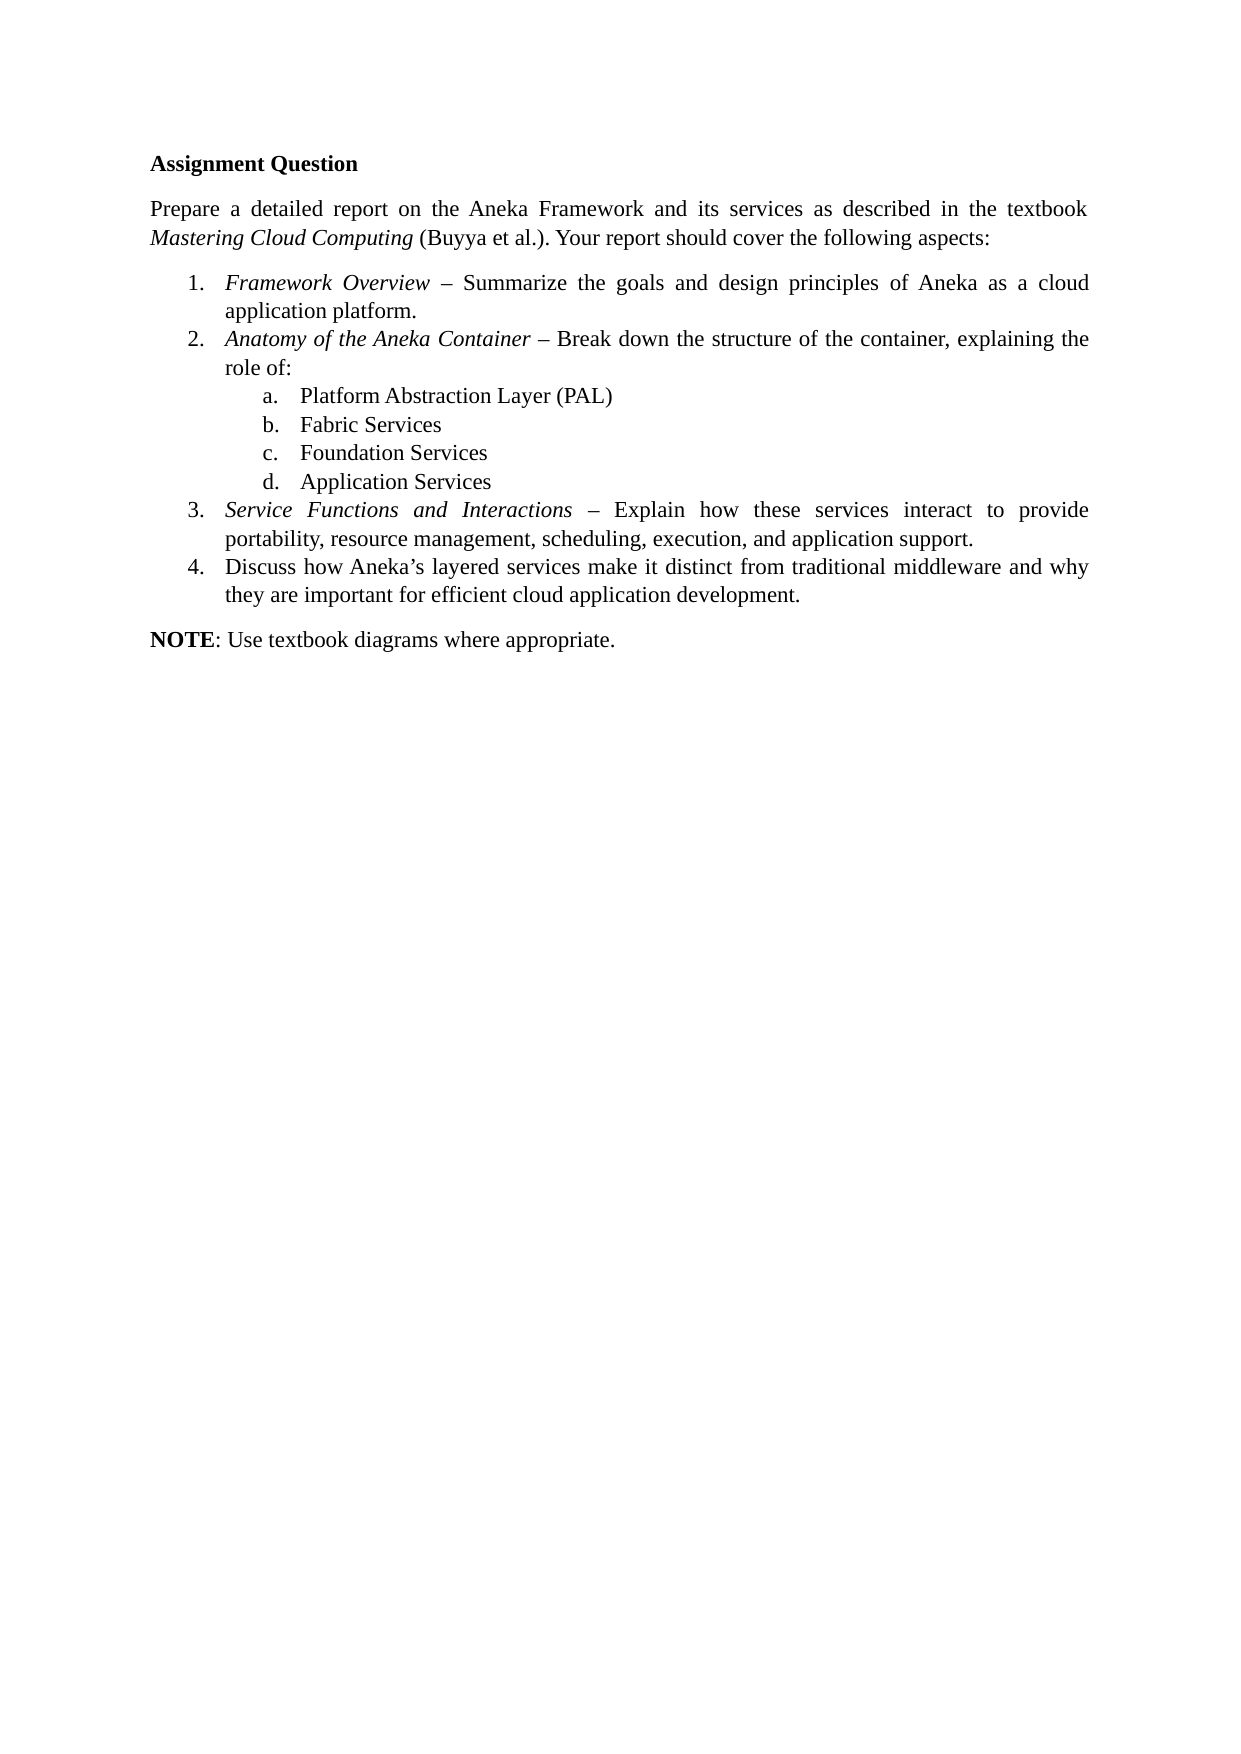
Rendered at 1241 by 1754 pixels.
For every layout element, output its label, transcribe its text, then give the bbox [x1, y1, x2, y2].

list Anatomy of the Aneka Container – Break down the structure of the container, explaining the role of: [187, 326, 1090, 380]
text Assignment Question [150, 150, 1090, 176]
list Foundation Services [262, 439, 1090, 466]
list Fabric Services [262, 411, 1090, 437]
list Discuss how Aneka’s layered services make it distinct from traditional middleware and why they are important for efficient cloud application development. [187, 553, 1090, 608]
list Service Functions and Interactions – Explain how these services interact to provide portability, resource management, scheduling, execution, and application support. [187, 496, 1090, 551]
text NOTE: Use textbook diagrams where appropriate. [150, 627, 1090, 653]
list Framework Overview – Summarize the goals and design principles of Aneka as a cloud application platform. [187, 269, 1090, 323]
text Prepare a detailed report on the Aneka Framework and its services as described in the textbook Mastering Cloud Computing (Buyya et al.). Your report should cover the following aspects: [150, 195, 1090, 250]
list Platform Abstraction Layer (PAL) [262, 382, 1090, 409]
list Application Services [262, 468, 1090, 494]
